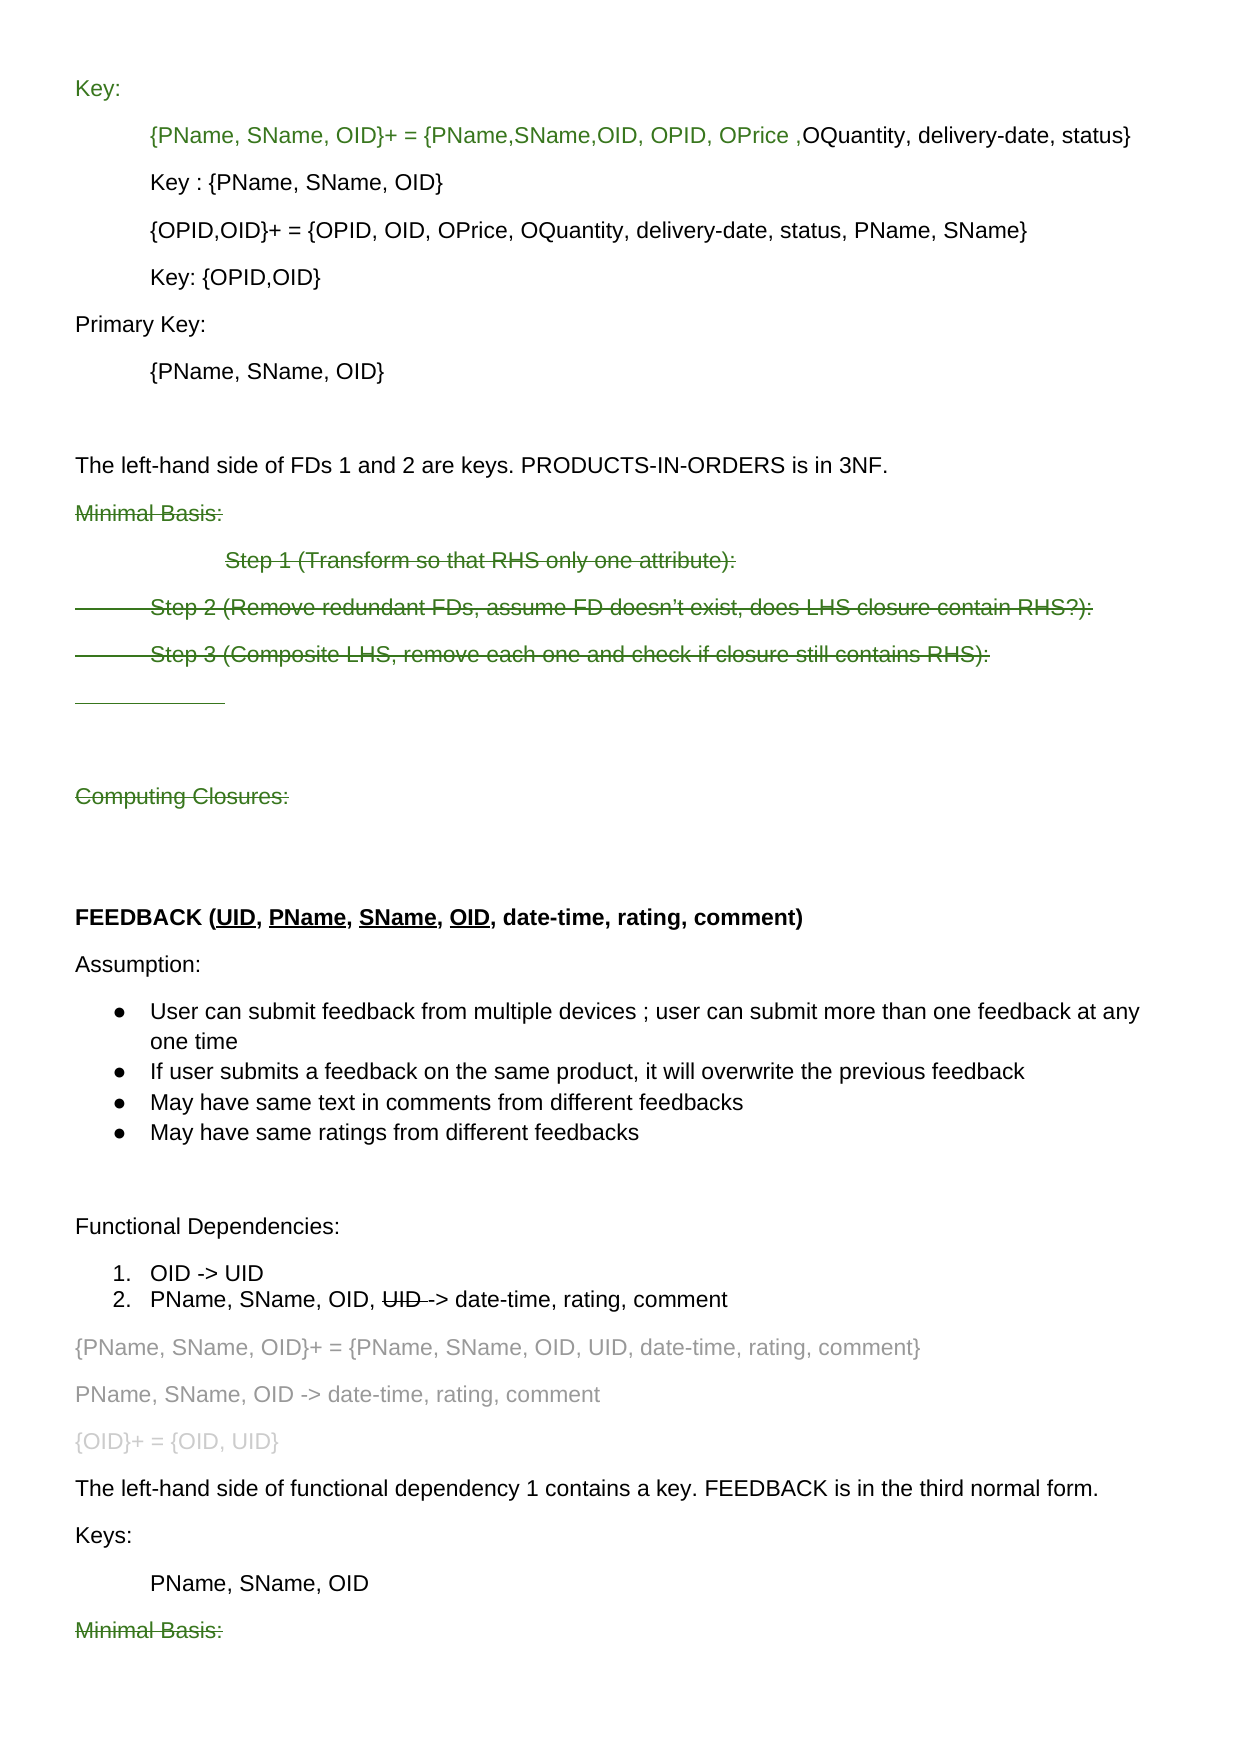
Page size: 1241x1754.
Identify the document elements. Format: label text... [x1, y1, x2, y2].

text Primary Key: [75, 311, 1165, 337]
text Functional Dependencies: [75, 1213, 1165, 1239]
text PName, SName, OID [75, 1569, 1165, 1596]
text Key: [75, 75, 1165, 101]
text Keys: [75, 1522, 1165, 1549]
text Minimal Basis: [75, 500, 1165, 526]
text The left-hand side of functional dependency 1 contains a key. FEEDBACK is in the third normal form. [75, 1475, 1165, 1501]
list May have same ratings from different feedbacks [112, 1119, 1165, 1145]
text {PName, SName, OID} [75, 358, 1165, 384]
list May have same text in comments from different feedbacks [112, 1088, 1165, 1115]
text Computing Closures: [75, 783, 1165, 836]
text {PName, SName, OID}+ = {PName, SName, OID, UID, date-time, rating, comment} [75, 1333, 1165, 1360]
text Step 3 (Composite LHS, remove each one and check if closure still contains RHS): [75, 641, 1165, 668]
text Key: {OPID,OID} [75, 264, 1165, 290]
text Assumption: [75, 951, 1165, 977]
text Step 1 (Transform so that RHS only one attribute): [150, 547, 1165, 573]
text {OID}+ = {OID, UID} [75, 1428, 1165, 1454]
text {OPID,OID}+ = {OPID, OID, OPrice, OQuantity, delivery-date, status, PName, SName} [75, 217, 1165, 243]
text Key : {PName, SName, OID} [75, 169, 1165, 196]
list OID -> UID [112, 1260, 1165, 1286]
text FEEDBACK (UID, PName, SName, OID, date-time, rating, comment) [75, 903, 1165, 930]
text Step 2 (Remove redundant FDs, assume FD doesn’t exist, does LHS closure contain RHS?): [75, 594, 1165, 620]
list User can submit feedback from multiple devices ; user can submit more than one feedback at any one time [112, 998, 1165, 1054]
text The left-hand side of FDs 1 and 2 are keys. PRODUCTS-IN-ORDERS is in 3NF. [75, 452, 1165, 479]
text {PName, SName, OID}+ = {PName,SName,OID, OPID, OPrice ,OQuantity, delivery-date, status} [75, 122, 1165, 148]
text PName, SName, OID -> date-time, rating, comment [75, 1381, 1165, 1407]
list PName, SName, OID, UID -> date-time, rating, comment [112, 1286, 1165, 1313]
list If user submits a feedback on the same product, it will overwrite the previous feedback [112, 1058, 1165, 1085]
text Minimal Basis: [75, 1617, 1165, 1643]
